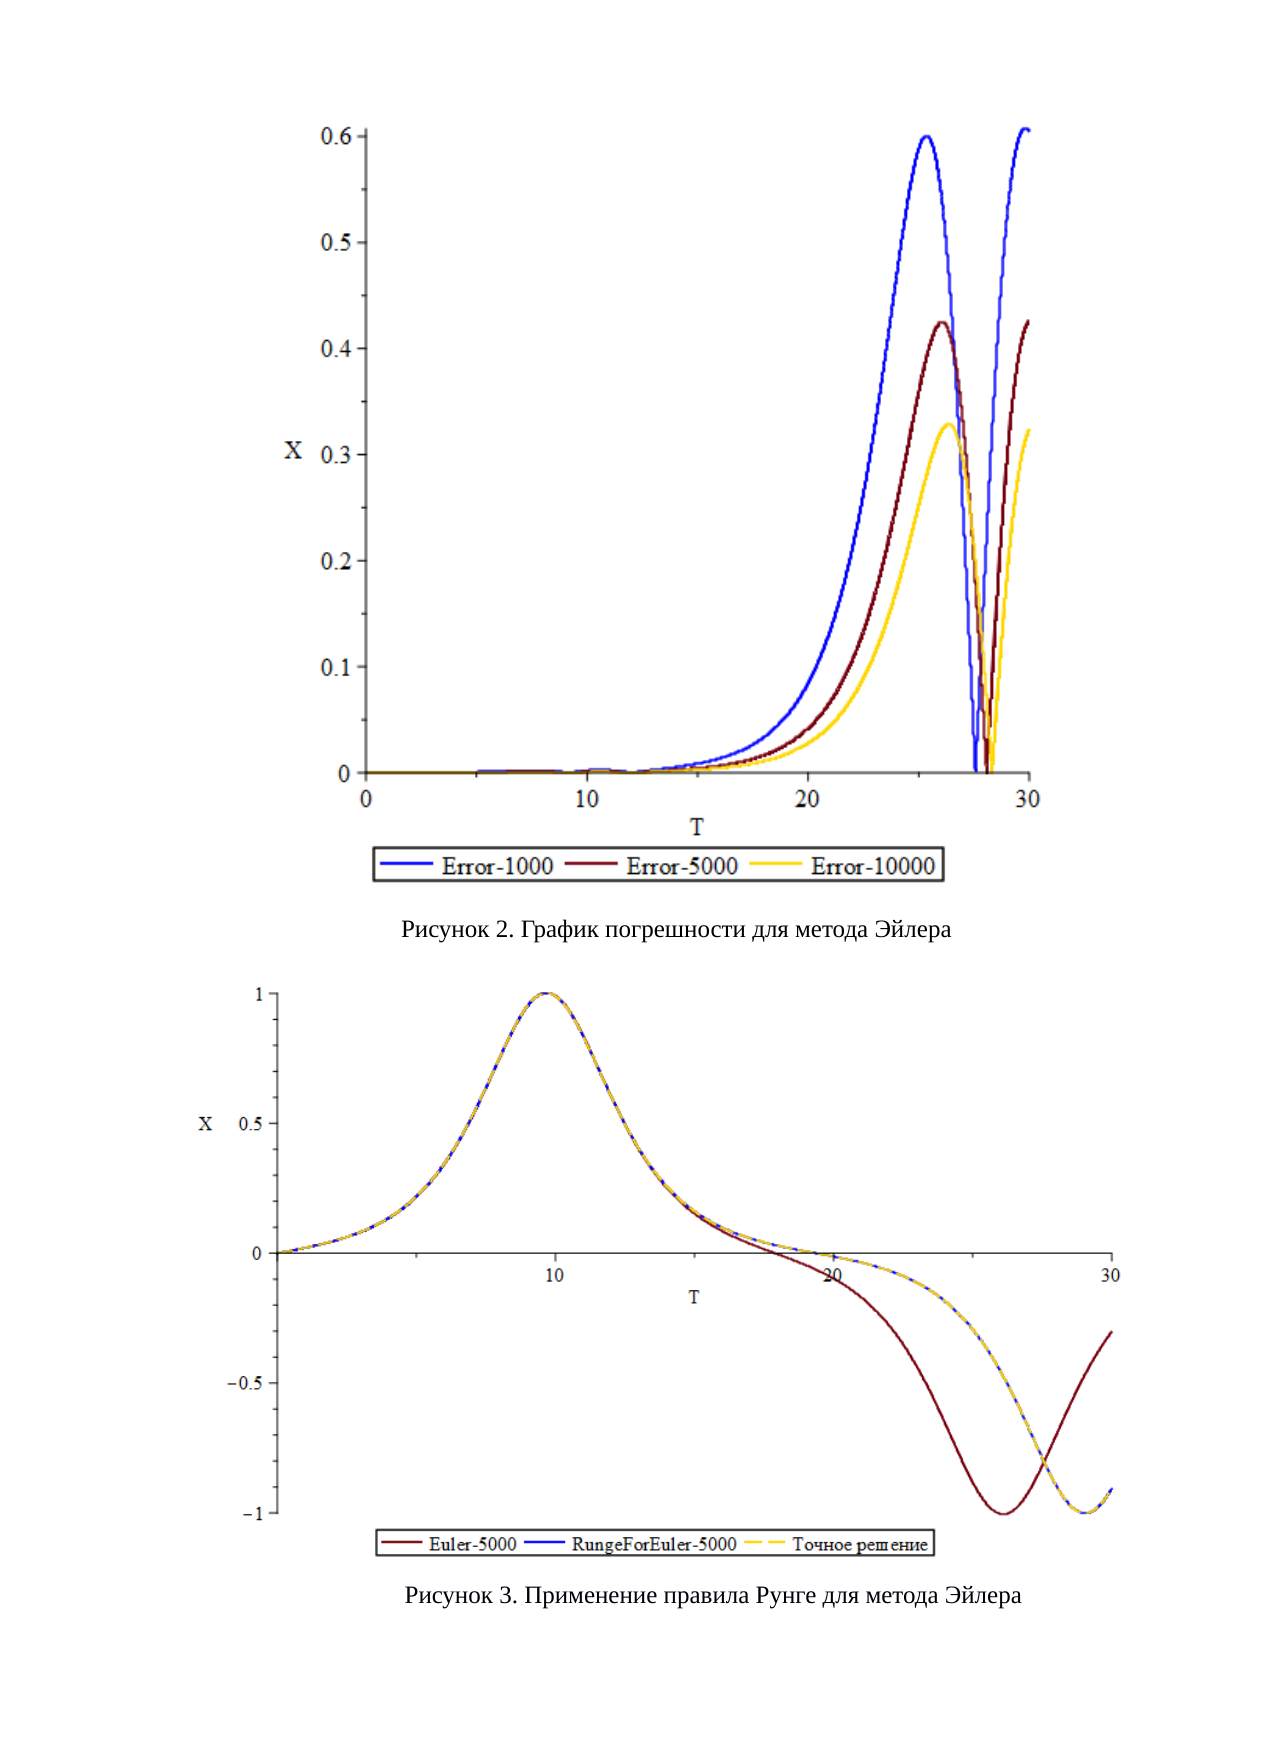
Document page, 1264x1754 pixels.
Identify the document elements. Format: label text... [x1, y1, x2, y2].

picture [177, 979, 1176, 1576]
text Рисунок 3. Применение правила Рунге для метода Эйлера [177, 1580, 1175, 1609]
picture [252, 118, 1100, 909]
text Рисунок 2. График погрешности для метода Эйлера [177, 914, 1175, 942]
